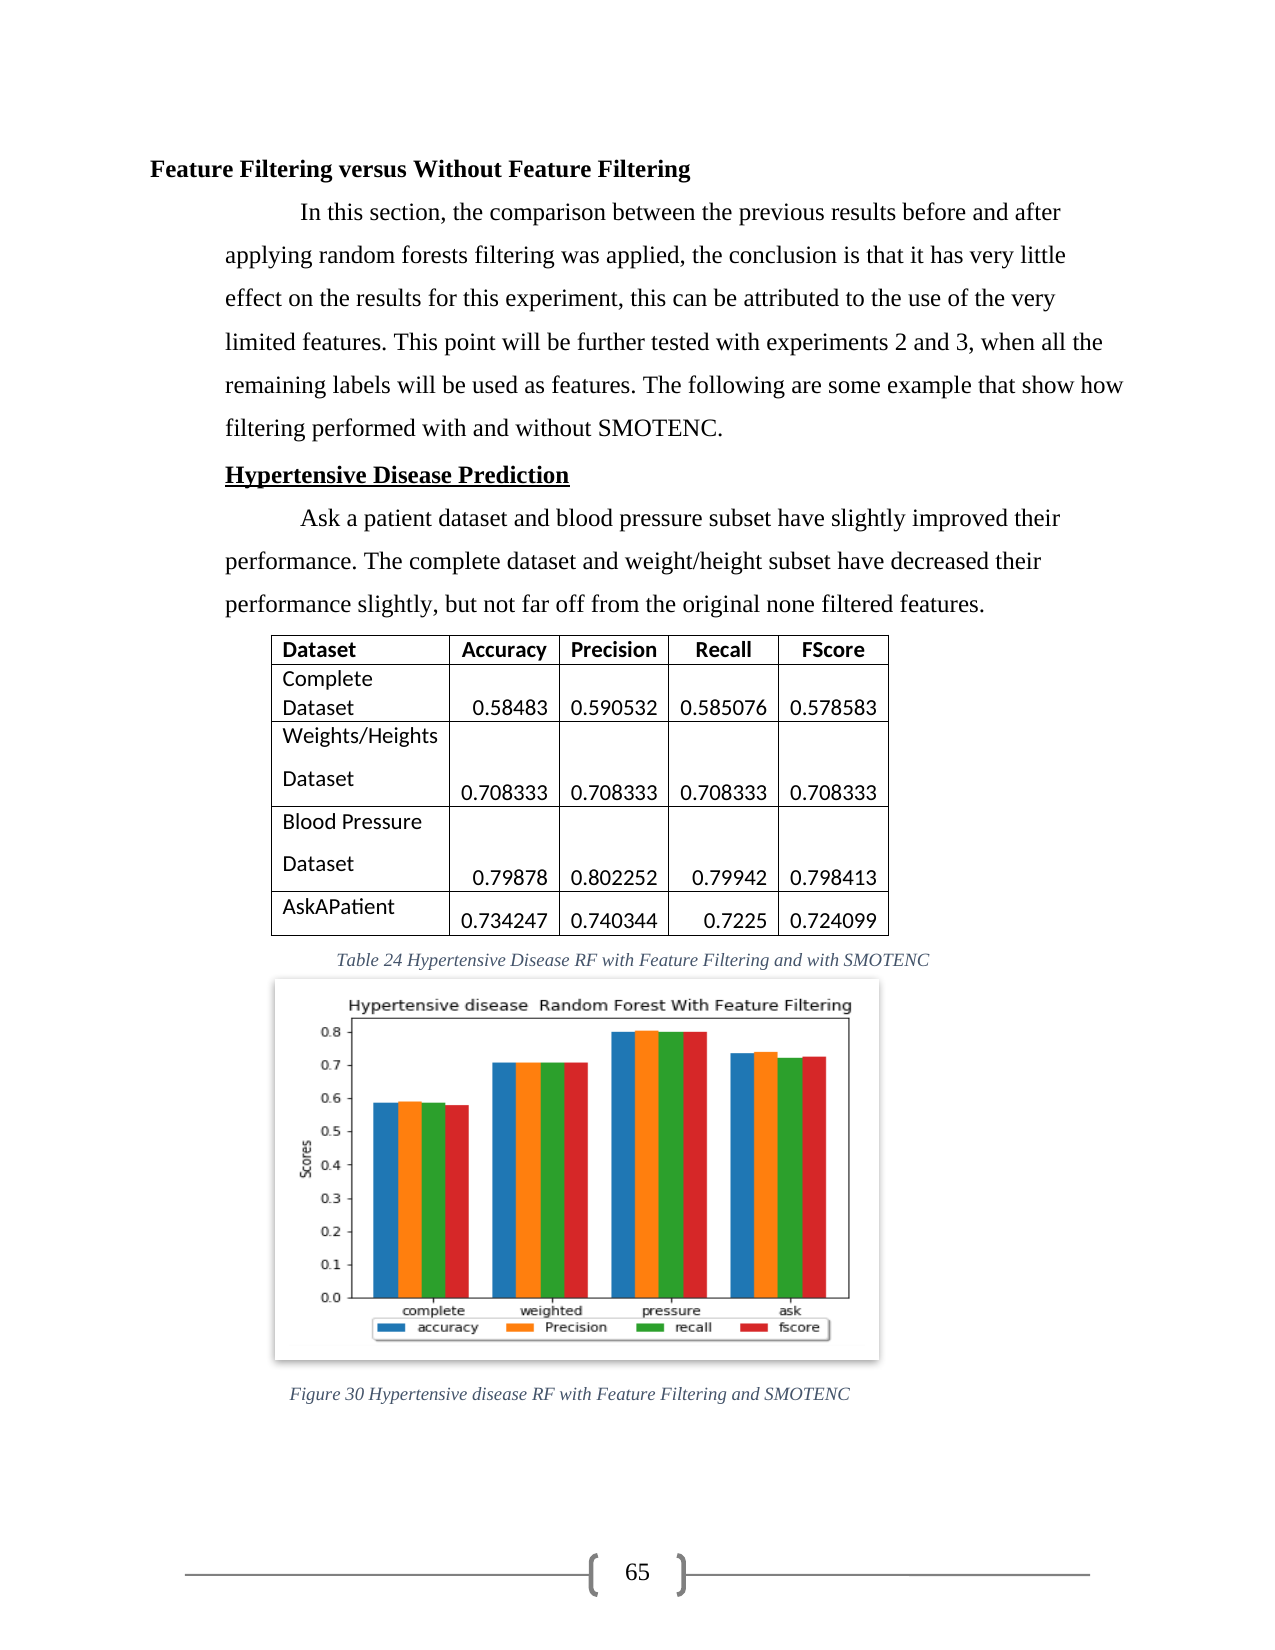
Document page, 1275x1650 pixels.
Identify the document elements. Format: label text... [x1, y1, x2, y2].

text Table 24 Hypertensive Disease RF with Feature Filtering and with SMOTENC [336, 948, 932, 970]
table_cell 0.58483 [450, 665, 559, 721]
table_cell 0.79942 [669, 807, 778, 891]
table_cell Blood Pressure Dataset [272, 807, 449, 891]
table_cell 0.7225 [669, 892, 778, 934]
table_cell 0.708333 [669, 722, 778, 806]
picture [289, 993, 865, 1346]
table_cell 0.578583 [779, 665, 888, 721]
table_cell 0.79878 [450, 807, 559, 891]
subtitle Hypertensive Disease Prediction [150, 460, 1125, 489]
table_cell AskAPatient [272, 892, 449, 934]
table_cell 0.585076 [669, 665, 778, 721]
table_cell 0.708333 [450, 722, 559, 806]
table_header Precision [560, 636, 668, 663]
table_header Accuracy [450, 636, 559, 663]
text Ask a patient dataset and blood pressure subset have slightly improved their performance. The complete dataset and weight/height subset have decreased their performance slightly, but not far off from the original none filtered features. [225, 503, 1125, 618]
table_cell Complete Dataset [272, 665, 449, 721]
table_cell 0.734247 [450, 892, 559, 934]
table_header Recall [669, 636, 778, 663]
table_cell Weights/Heights Dataset [272, 722, 449, 806]
table_header Dataset [272, 636, 449, 663]
text In this section, the comparison between the previous results before and after applying random forests filtering was applied, the conclusion is that it has very little effect on the results for this experiment, this can be attributed to the use of the very limited features. This point will be further tested with experiments 2 and 3, when all the remaining labels will be used as features. The following are some example that show how filtering performed with and without SMOTENC. [225, 197, 1125, 442]
table_cell 0.802252 [560, 807, 668, 891]
table_cell 0.708333 [779, 722, 888, 806]
table_cell 0.798413 [779, 807, 888, 891]
table_cell 0.590532 [560, 665, 668, 721]
subtitle Feature Filtering versus Without Feature Filtering [150, 154, 1125, 183]
table_cell 0.724099 [779, 892, 888, 934]
table_cell 0.740344 [560, 892, 668, 934]
table_header FScore [779, 636, 888, 663]
table_cell 0.708333 [560, 722, 668, 806]
